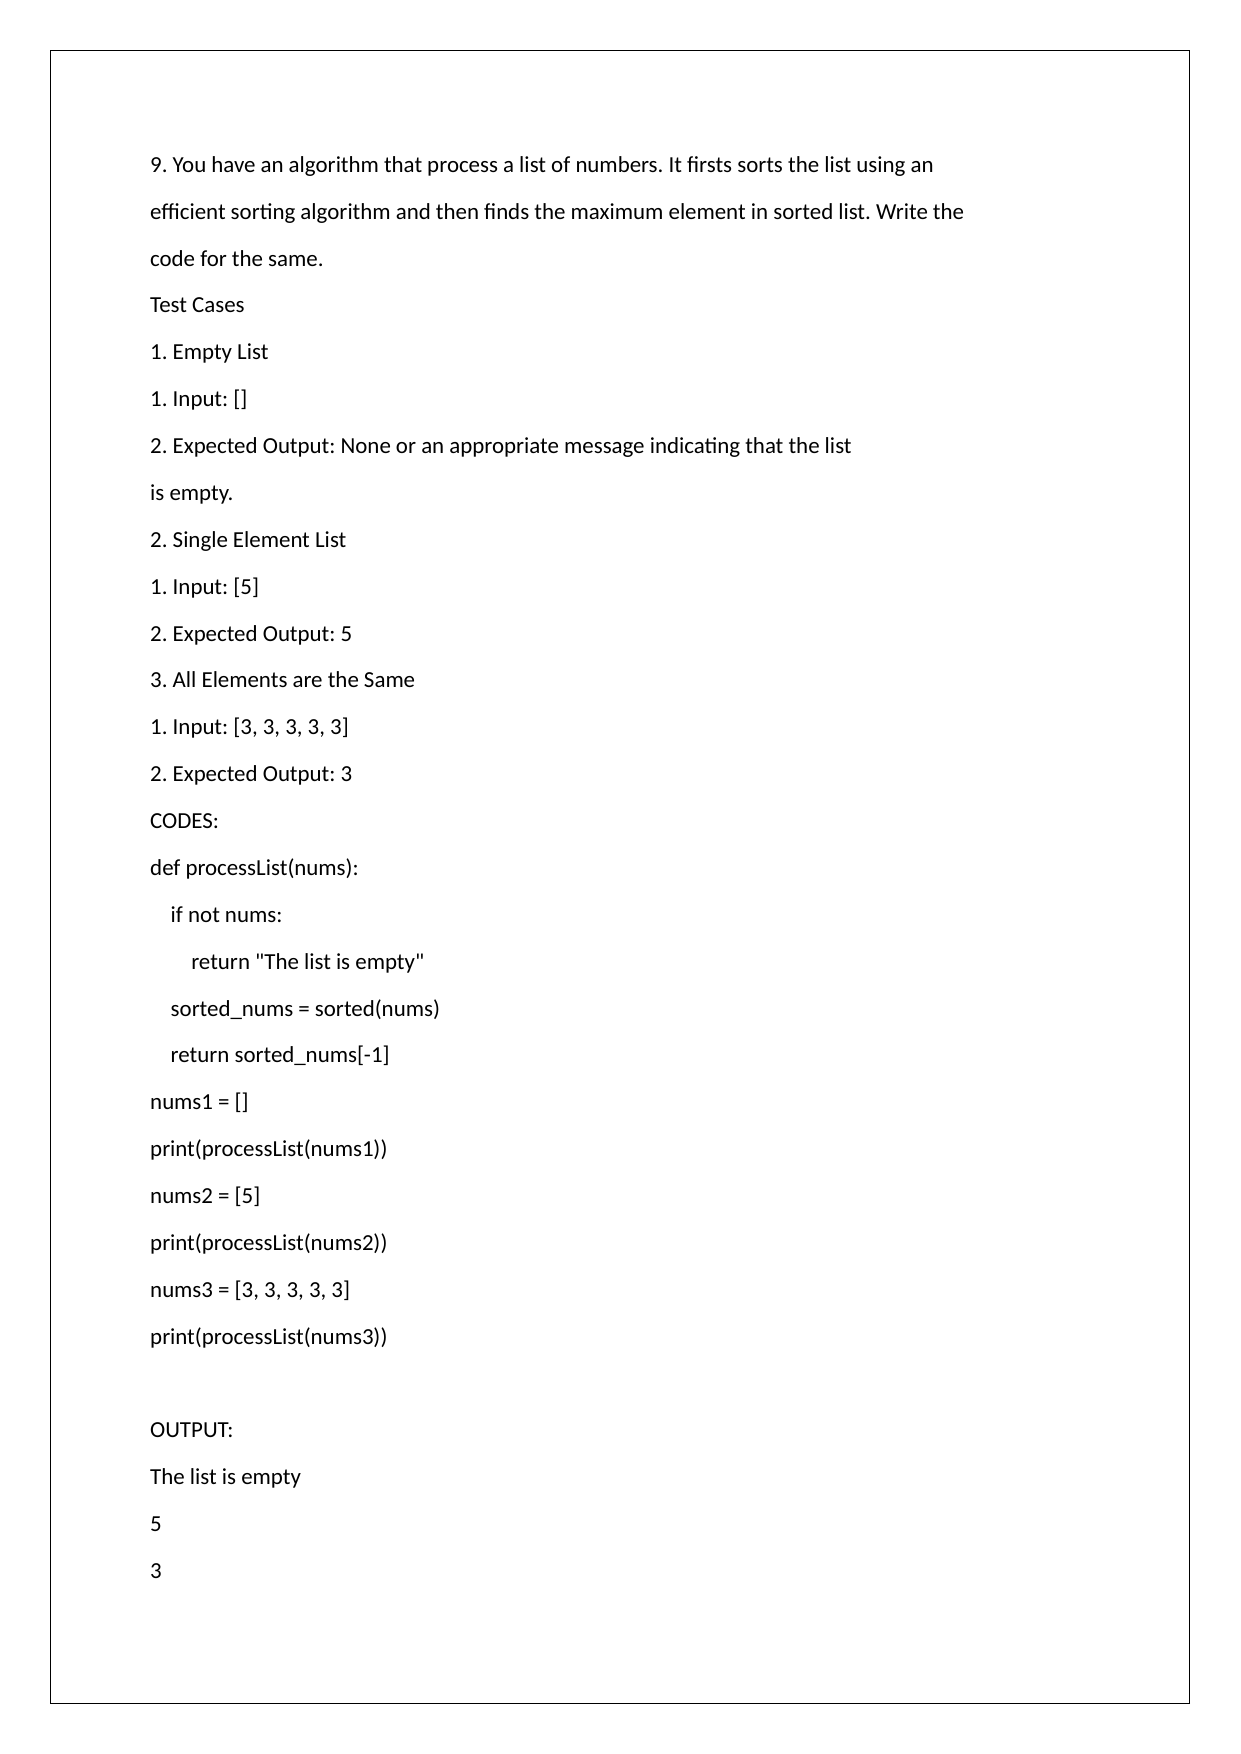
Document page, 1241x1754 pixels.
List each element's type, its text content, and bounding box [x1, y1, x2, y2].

text 3 [150, 1556, 1090, 1584]
text nums3 = [3, 3, 3, 3, 3] [150, 1275, 1090, 1303]
text 3. All Elements are the Same [150, 666, 1090, 694]
text 1. Empty List [150, 337, 1090, 366]
text is empty. [150, 478, 1090, 506]
text def processList(nums): [150, 853, 1090, 881]
text 2. Expected Output: 5 [150, 619, 1090, 647]
text CODES: [150, 806, 1090, 834]
text nums1 = [] [150, 1087, 1090, 1116]
text 2. Expected Output: 3 [150, 759, 1090, 787]
text Test Cases [150, 291, 1090, 319]
text efficient sorting algorithm and then finds the maximum element in sorted list. Write the [150, 197, 1090, 225]
text nums2 = [5] [150, 1181, 1090, 1209]
text OUTPUT: [150, 1416, 1090, 1444]
text print(processList(nums1)) [150, 1134, 1090, 1162]
text return "The list is empty" [150, 947, 1090, 975]
text 1. Input: [3, 3, 3, 3, 3] [150, 712, 1090, 741]
text 9. You have an algorithm that process a list of numbers. It firsts sorts the list using an [150, 150, 1090, 178]
text 2. Expected Output: None or an appropriate message indicating that the list [150, 431, 1090, 459]
text 2. Single Element List [150, 525, 1090, 553]
text 1. Input: [5] [150, 572, 1090, 600]
text code for the same. [150, 244, 1090, 272]
text 5 [150, 1509, 1090, 1537]
text 1. Input: [] [150, 384, 1090, 412]
text print(processList(nums2)) [150, 1228, 1090, 1256]
text The list is empty [150, 1462, 1090, 1491]
text return sorted_nums[-1] [150, 1041, 1090, 1069]
text print(processList(nums3)) [150, 1322, 1090, 1350]
text sorted_nums = sorted(nums) [150, 994, 1090, 1022]
text if not nums: [150, 900, 1090, 928]
